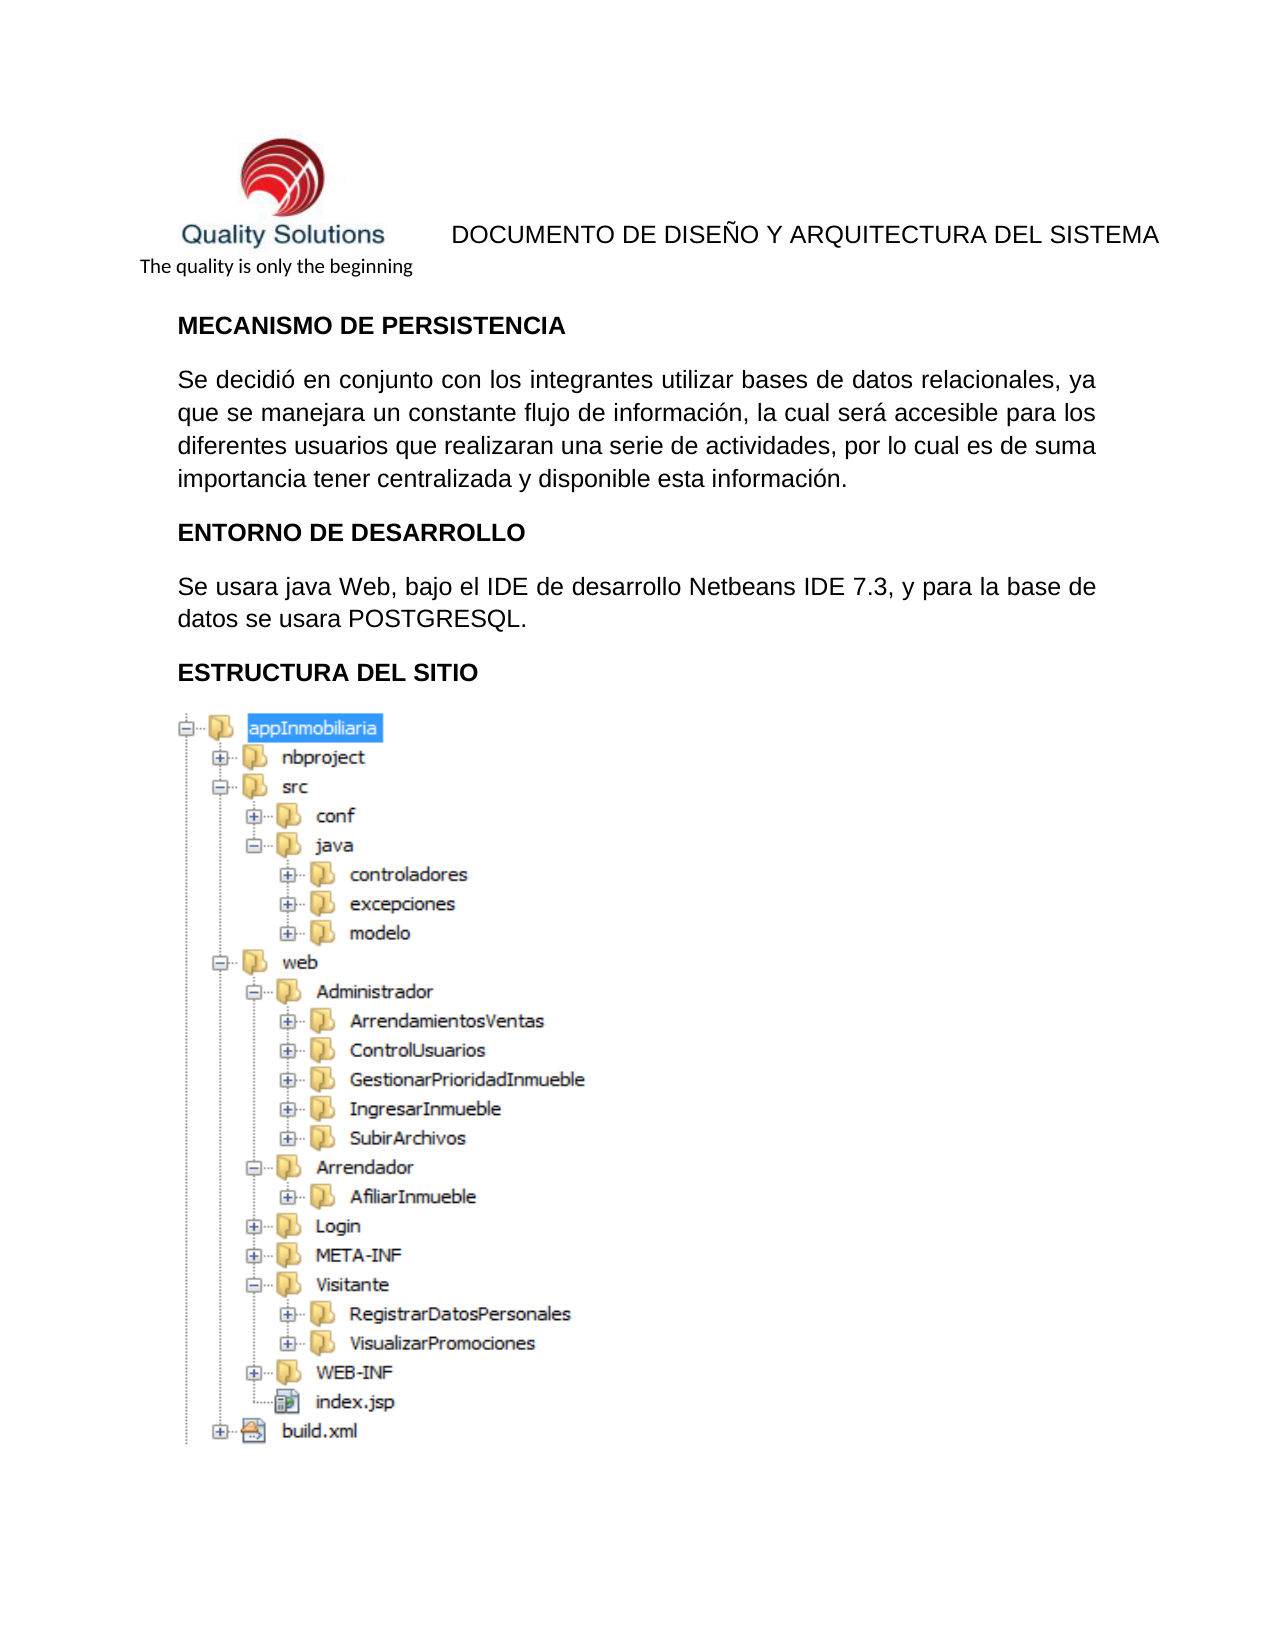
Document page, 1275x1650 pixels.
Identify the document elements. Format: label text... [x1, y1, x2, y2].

picture [177, 712, 606, 1446]
text ENTORNO DE DESARROLLO [177, 518, 1098, 546]
text MECANISMO DE PERSISTENCIA [177, 311, 1098, 339]
picture [177, 129, 392, 255]
text ESTRUCTURA DEL SITIO [177, 658, 1098, 687]
text Se decidió en conjunto con los integrantes utilizar bases de datos relacionales, ya que se manejara un constante flujo de información, la cual será accesible para los diferentes usuarios que realizaran una serie de actividades, por lo cual es de suma importancia tener centralizada y disponible esta información. [177, 365, 1098, 492]
text Se usara java Web, bajo el IDE de desarrollo Netbeans IDE 7.3, y para la base de datos se usara POSTGRESQL. [177, 571, 1098, 633]
